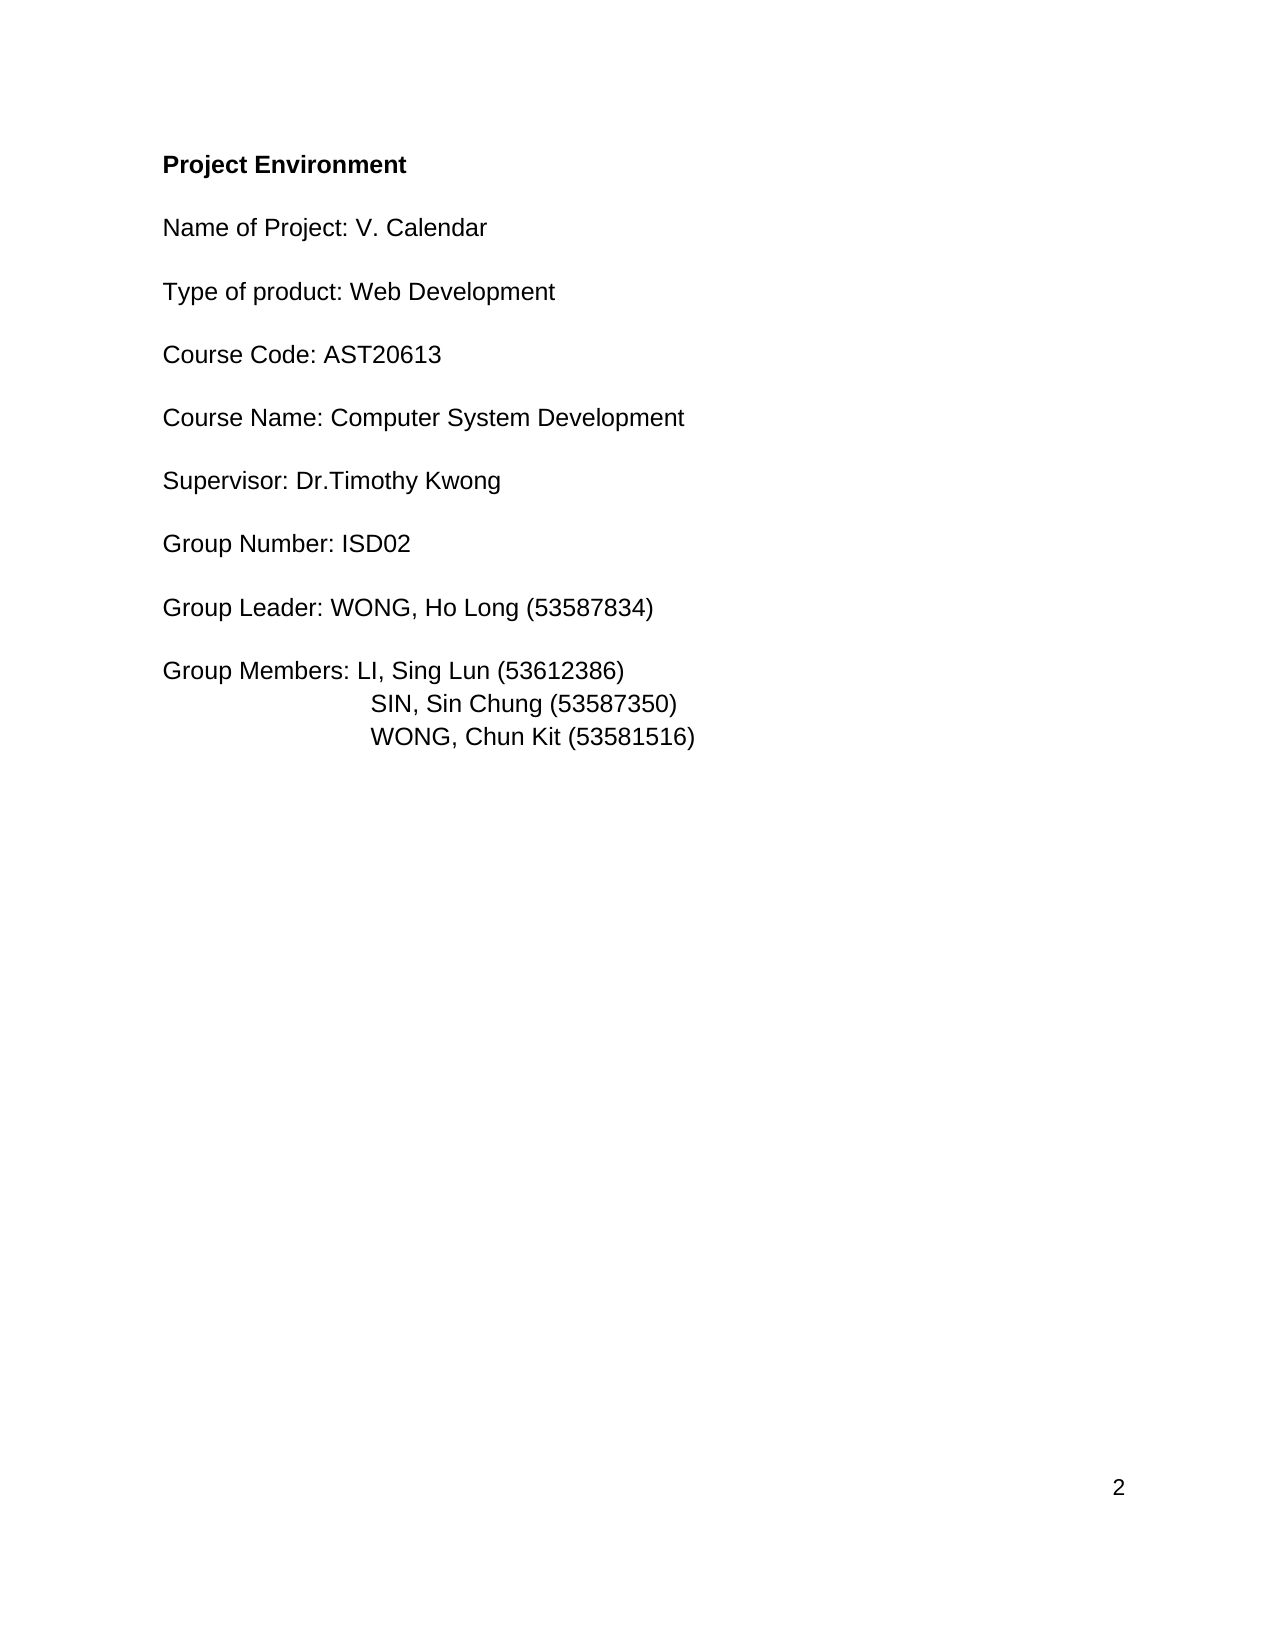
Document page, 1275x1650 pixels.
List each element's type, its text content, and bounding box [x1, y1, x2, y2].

text Type of product: Web Development [162, 276, 1125, 305]
text SIN, Sin Chung (53587350) [162, 689, 1125, 718]
text Course Code: AST20613 [162, 340, 1125, 368]
text Name of Project: V. Calendar [162, 213, 1125, 242]
text Group Leader: WONG, Ho Long (53587834) [162, 593, 1125, 621]
text Supervisor: Dr.Timothy Kwong [162, 466, 1125, 495]
text WONG, Chun Kit (53581516) [162, 722, 1125, 751]
text Course Name: Computer System Development [162, 403, 1125, 432]
text Group Number: ISD02 [162, 529, 1125, 558]
text Project Environment [162, 150, 1125, 179]
text Group Members: LI, Sing Lun (53612386) [162, 656, 1125, 684]
